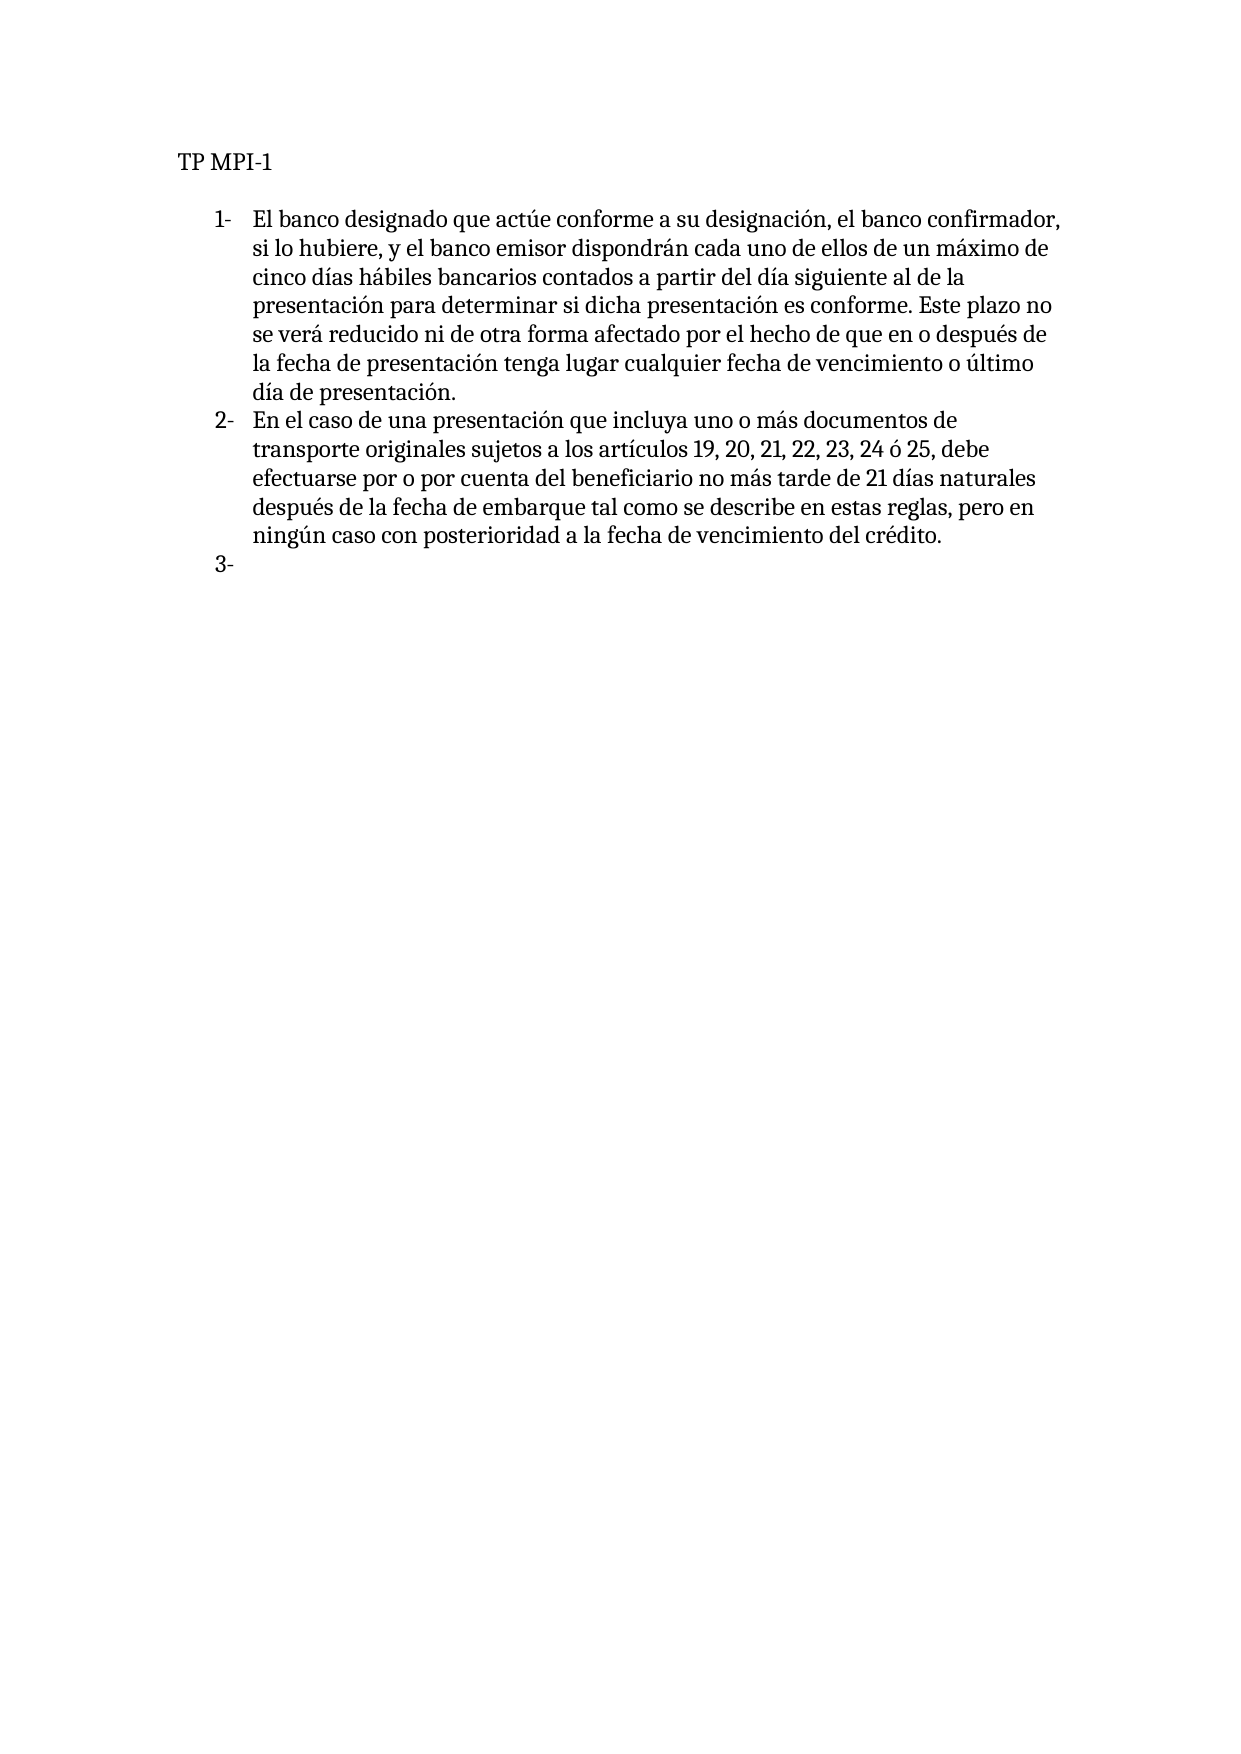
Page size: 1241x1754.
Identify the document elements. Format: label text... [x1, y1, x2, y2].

list El banco designado que actúe conforme a su designación, el banco confirmador, si lo hubiere, y el banco emisor dispondrán cada uno de ellos de un máximo de cinco días hábiles bancarios contados a partir del día siguiente al de la presentación para determinar si dicha presentación es conforme. Este plazo no se verá reducido ni de otra forma afectado por el hecho de que en o después de la fecha de presentación tenga lugar cualquier fecha de vencimiento o último día de presentación. [215, 205, 1063, 406]
list En el caso de una presentación que incluya uno o más documentos de transporte originales sujetos a los artículos 19, 20, 21, 22, 23, 24 ó 25, debe efectuarse por o por cuenta del beneficiario no más tarde de 21 días naturales después de la fecha de embarque tal como se describe en estas reglas, pero en ningún caso con posterioridad a la fecha de vencimiento del crédito. [215, 406, 1063, 550]
text TP MPI-1 [177, 148, 1063, 176]
